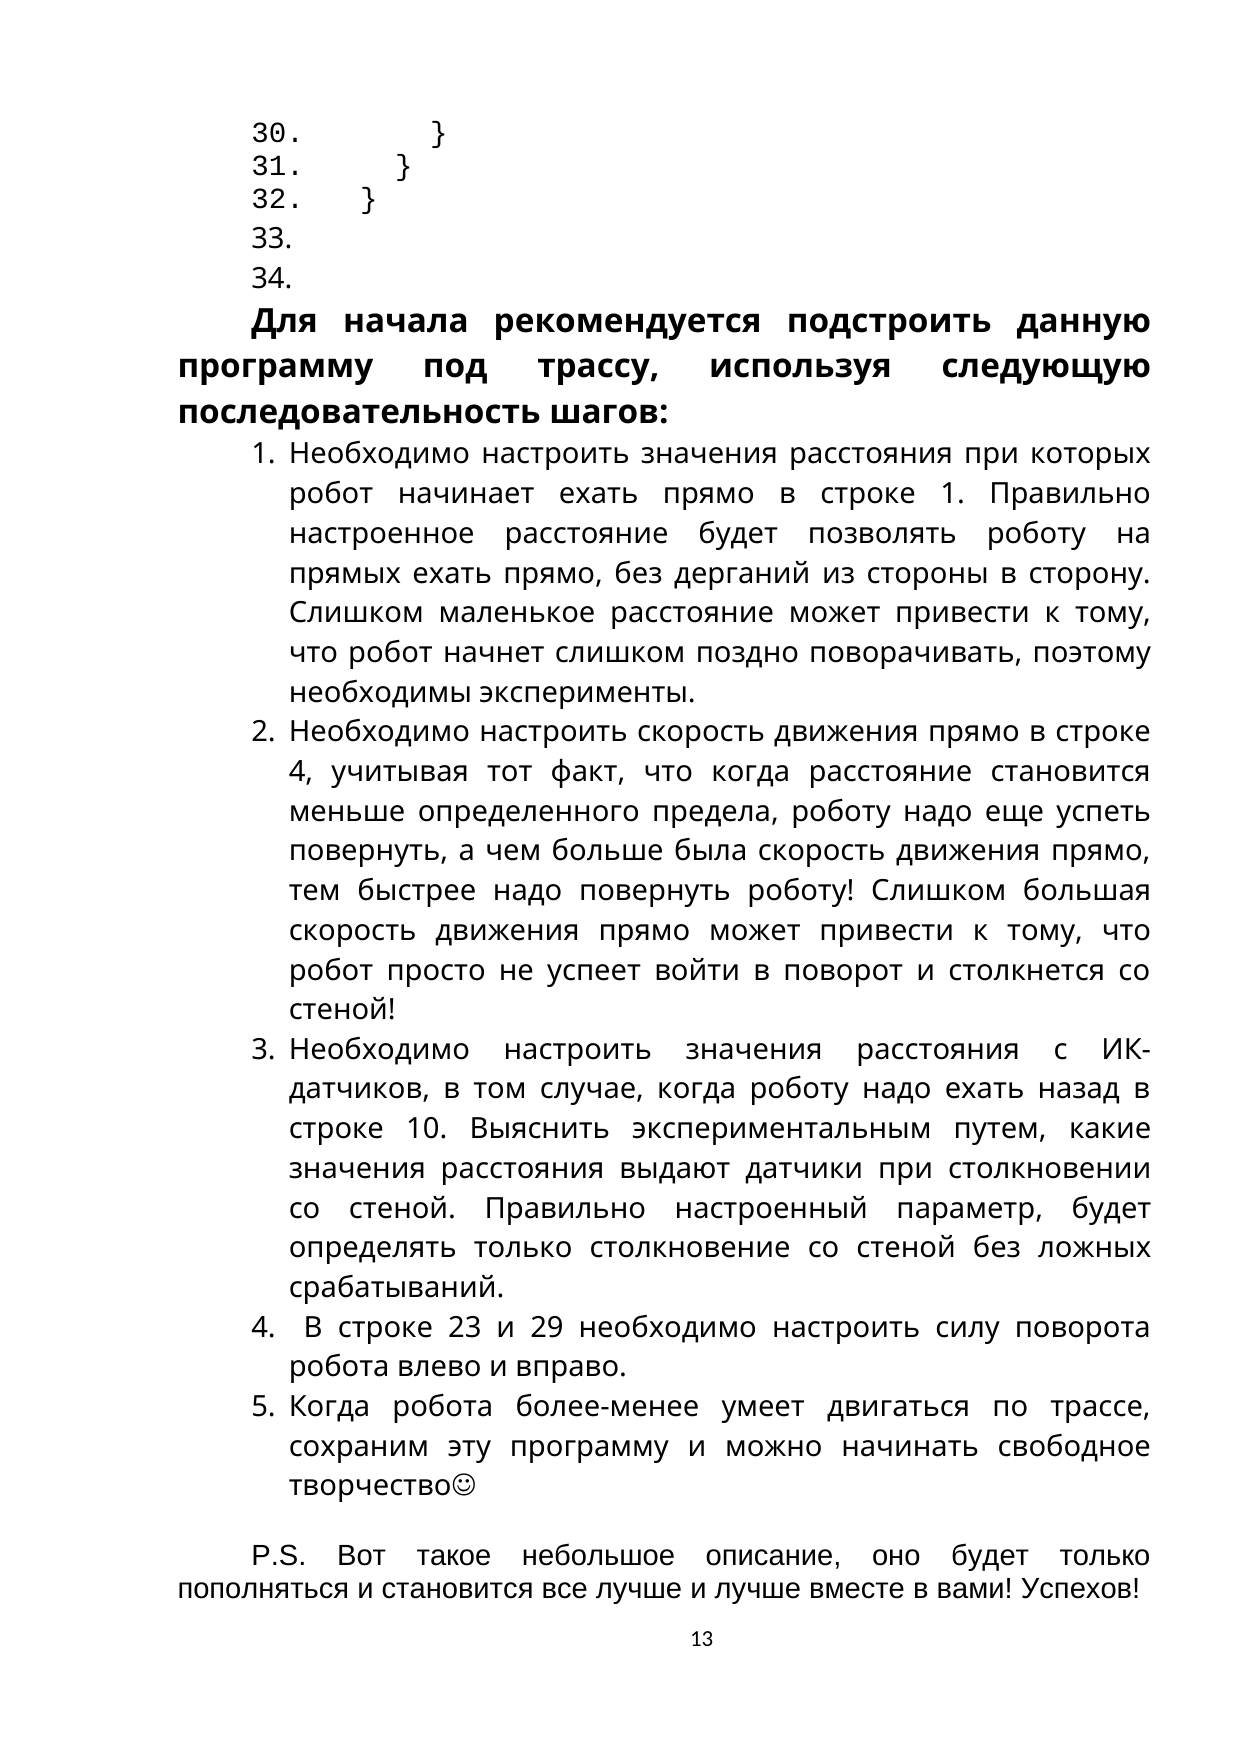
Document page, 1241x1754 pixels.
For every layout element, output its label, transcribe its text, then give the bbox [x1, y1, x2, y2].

list } [251, 151, 1152, 184]
list Необходимо настроить значения расстояния с ИК-датчиков, в том случае, когда роботу надо ехать назад в строке 10. Выяснить экспериментальным путем, какие значения расстояния выдают датчики при столкновении со стеной. Правильно настроенный параметр, будет определять только столкновение со стеной без ложных срабатываний. [251, 1028, 1152, 1306]
list Необходимо настроить скорость движения прямо в строке 4, учитывая тот факт, что когда расстояние становится меньше определенного предела, роботу надо еще успеть повернуть, а чем больше была скорость движения прямо, тем быстрее надо повернуть роботу! Слишком большая скорость движения прямо может привести к тому, что робот просто не успеет войти в поворот и столкнется со стеной! [251, 711, 1152, 1028]
text Для начала рекомендуется подстроить данную программу под трассу, используя следующую последовательность шагов: [177, 297, 1152, 433]
list Когда робота более-менее умеет двигаться по трассе, сохраним эту программу и можно начинать свободное творчество [251, 1385, 1152, 1504]
list } [251, 184, 1152, 217]
list Необходимо настроить значения расстояния при которых робот начинает ехать прямо в строке 1. Правильно настроенное расстояние будет позволять роботу на прямых ехать прямо, без дерганий из стороны в сторону. Слишком маленькое расстояние может привести к тому, что робот начнет слишком поздно поворачивать, поэтому необходимы эксперименты. [251, 433, 1152, 711]
list В строке 23 и 29 необходимо настроить силу поворота робота влево и вправо. [251, 1306, 1152, 1385]
list } [251, 118, 1152, 151]
text P.S. Вот такое небольшое описание, оно будет только пополняться и становится все лучше и лучше вместе в вами! Успехов! [177, 1538, 1152, 1605]
